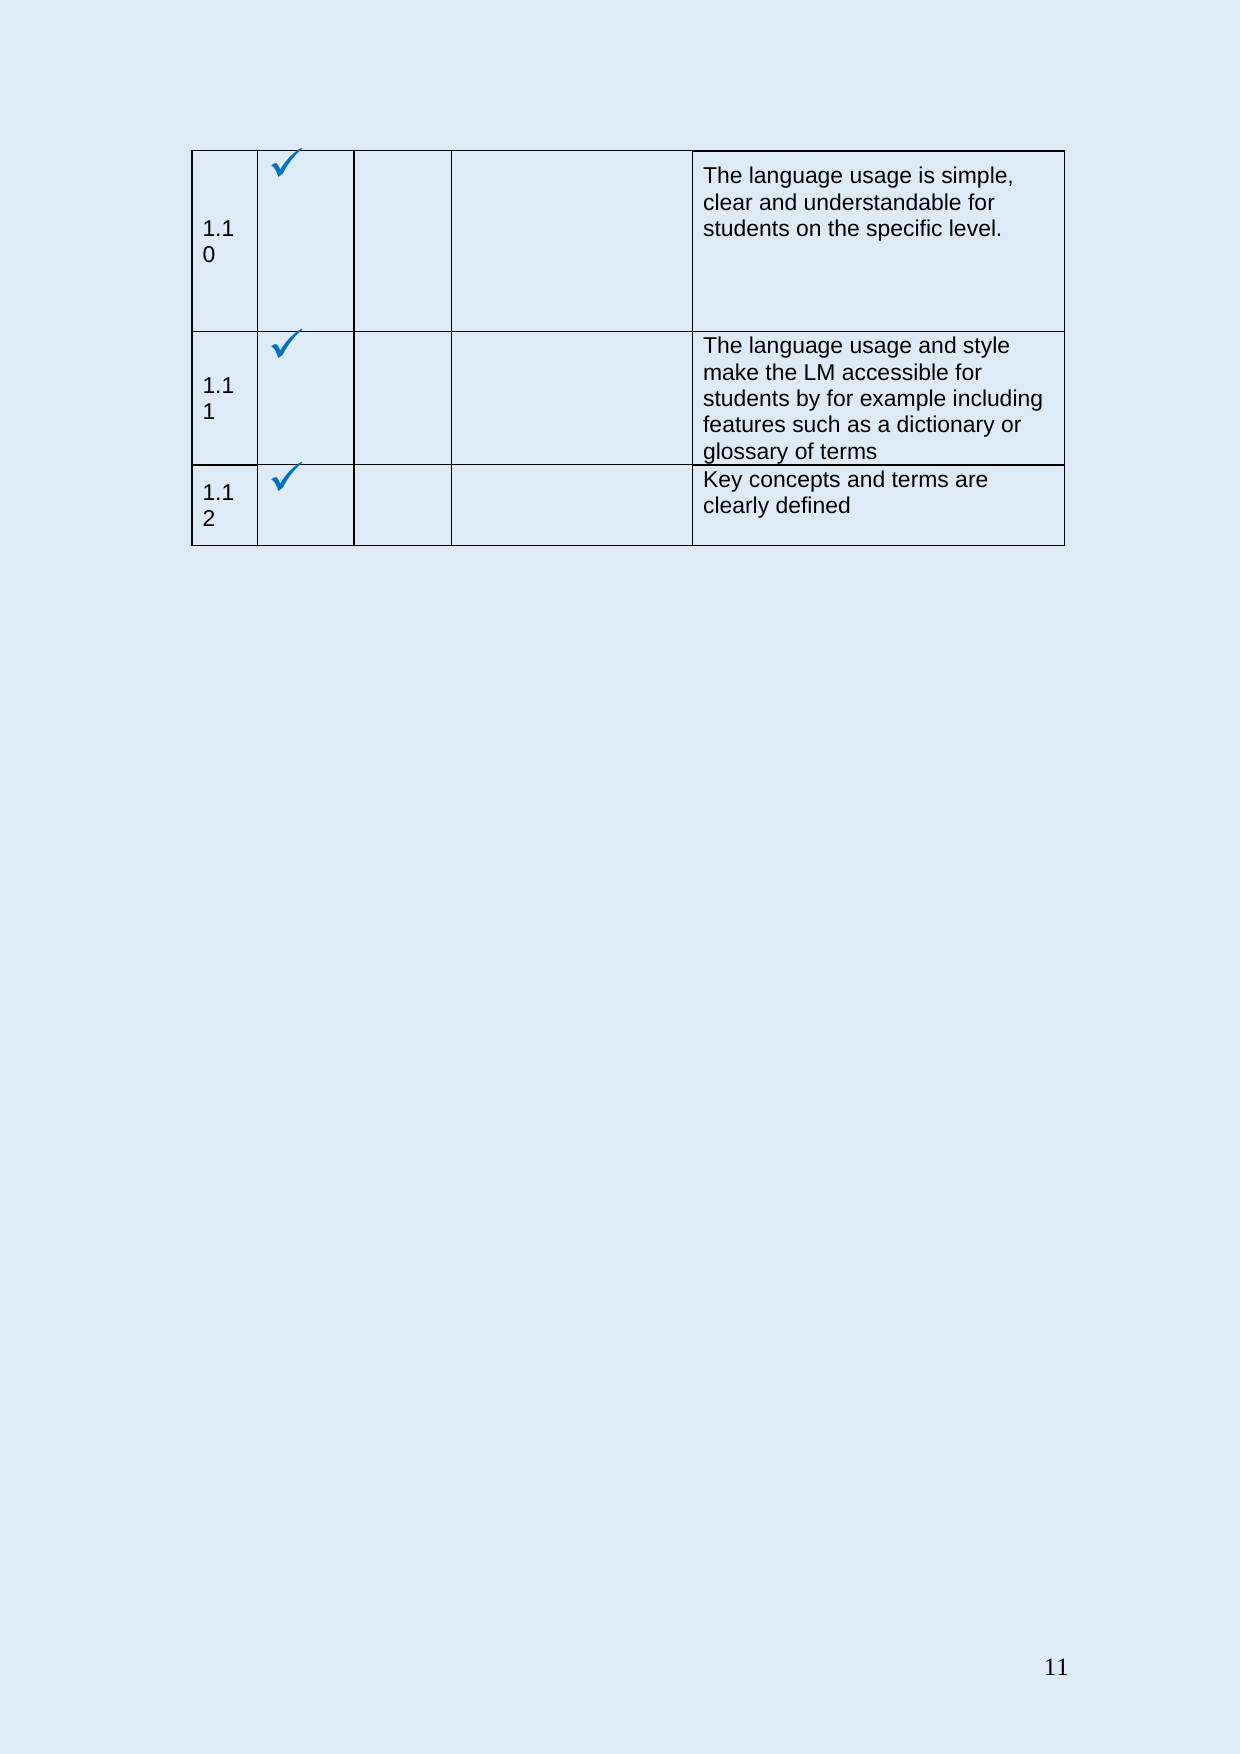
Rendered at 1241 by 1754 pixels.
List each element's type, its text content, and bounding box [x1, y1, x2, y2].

table_cell [452, 332, 692, 464]
table_cell [452, 465, 692, 545]
table_cell [258, 151, 353, 331]
table_cell [355, 332, 451, 464]
table_cell [452, 151, 692, 331]
table_cell 1.10 [193, 151, 257, 331]
table_cell [355, 465, 451, 545]
table_cell The language usage and style make the LM accessible for students by for example including features such as a dictionary or glossary of terms [693, 332, 1064, 464]
table_cell [258, 332, 353, 464]
table_cell 1.11 [193, 332, 257, 464]
table_cell [258, 465, 353, 545]
table_cell 1.12 [193, 466, 257, 545]
table_cell Key concepts and terms are clearly defined [693, 466, 1064, 545]
table_cell [355, 151, 451, 331]
table_cell The language usage is simple, clear and understandable for students on the specific level. [693, 152, 1064, 331]
